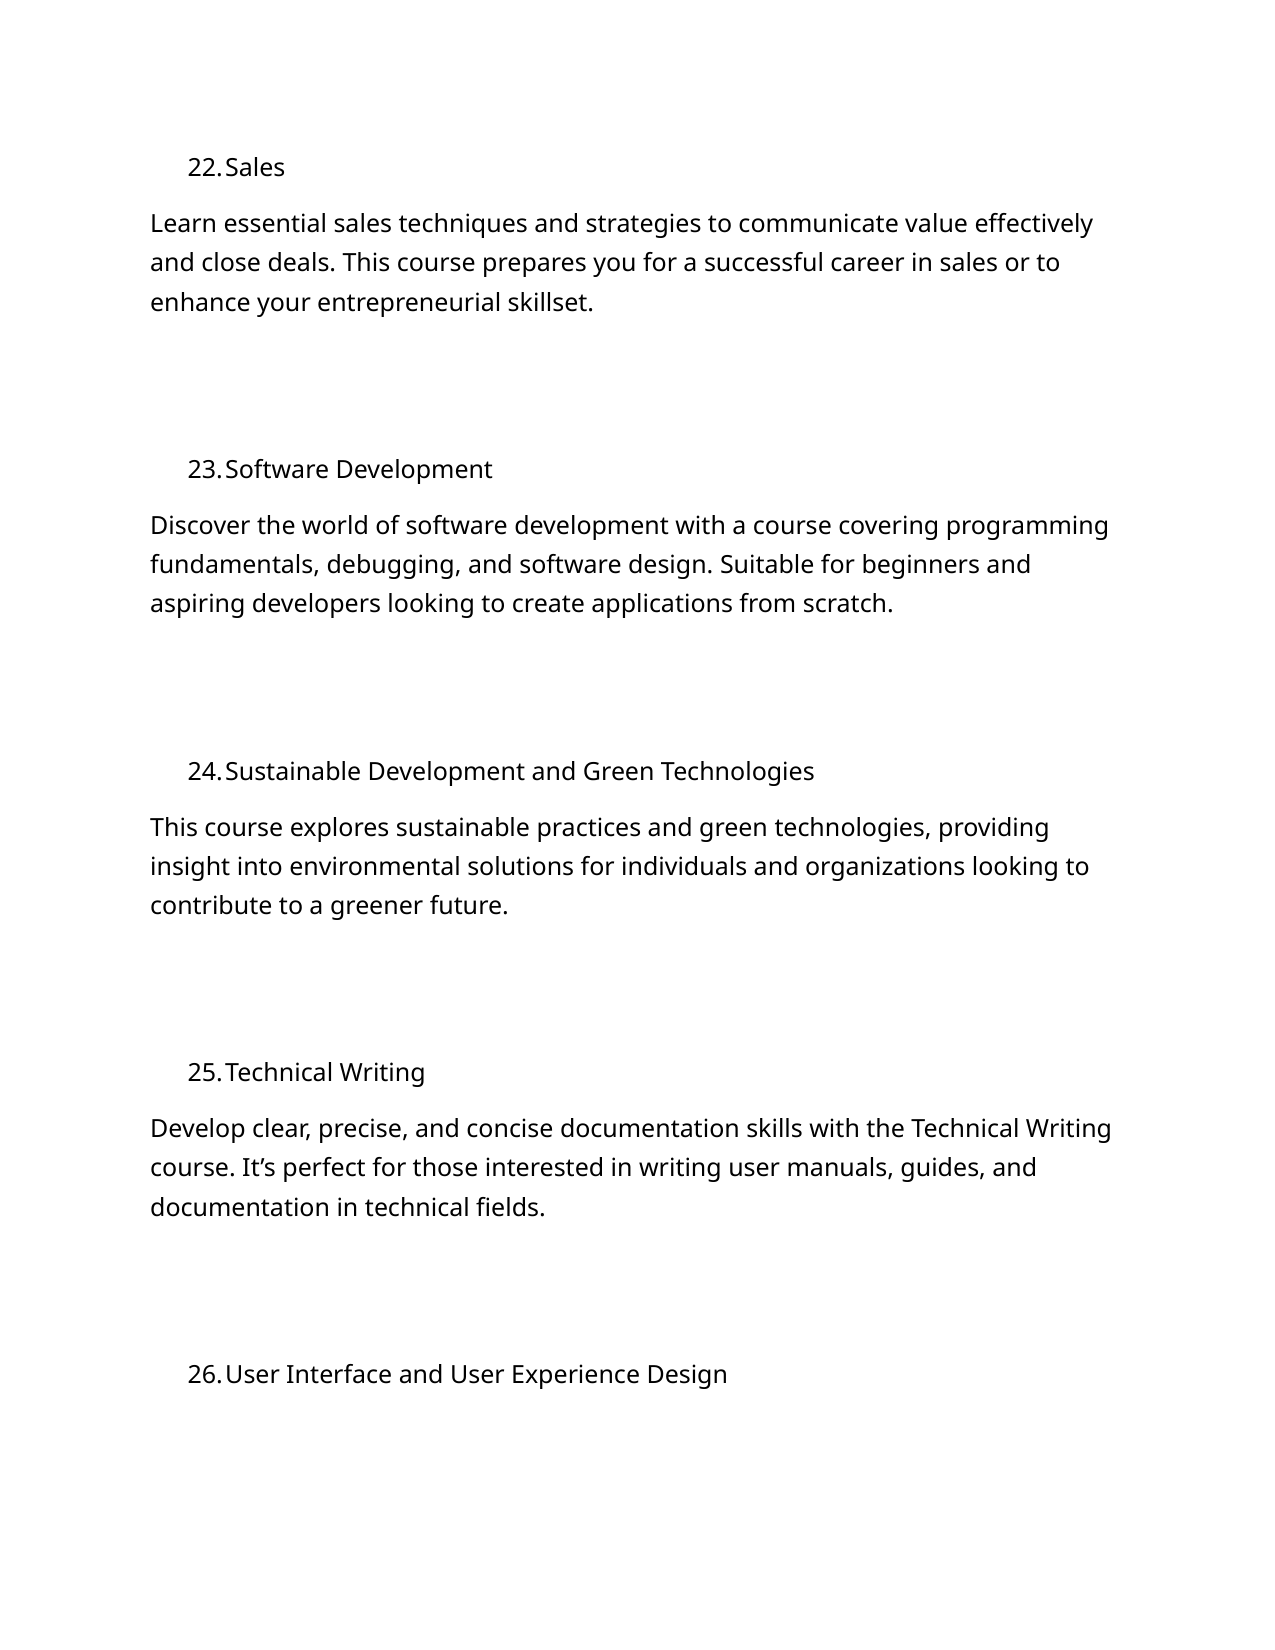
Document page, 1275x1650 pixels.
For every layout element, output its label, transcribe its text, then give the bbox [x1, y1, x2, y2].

text Develop clear, precise, and concise documentation skills with the Technical Writing course. It’s perfect for those interested in writing user manuals, guides, and documentation in technical fields. [150, 1111, 1125, 1223]
text Learn essential sales techniques and strategies to communicate value effectively and close deals. This course prepares you for a successful career in sales or to enhance your entrepreneurial skillset. [150, 206, 1125, 318]
list Technical Writing [187, 1055, 1125, 1089]
text Discover the world of software development with a course covering programming fundamentals, debugging, and software design. Suitable for beginners and aspiring developers looking to create applications from scratch. [150, 507, 1125, 620]
list User Interface and User Experience Design [187, 1357, 1125, 1391]
list Sustainable Development and Green Technologies [187, 753, 1125, 787]
text This course explores sustainable practices and green technologies, providing insight into environmental solutions for individuals and organizations looking to contribute to a greener future. [150, 809, 1125, 922]
list Software Development [187, 452, 1125, 486]
list Sales [187, 150, 1125, 184]
